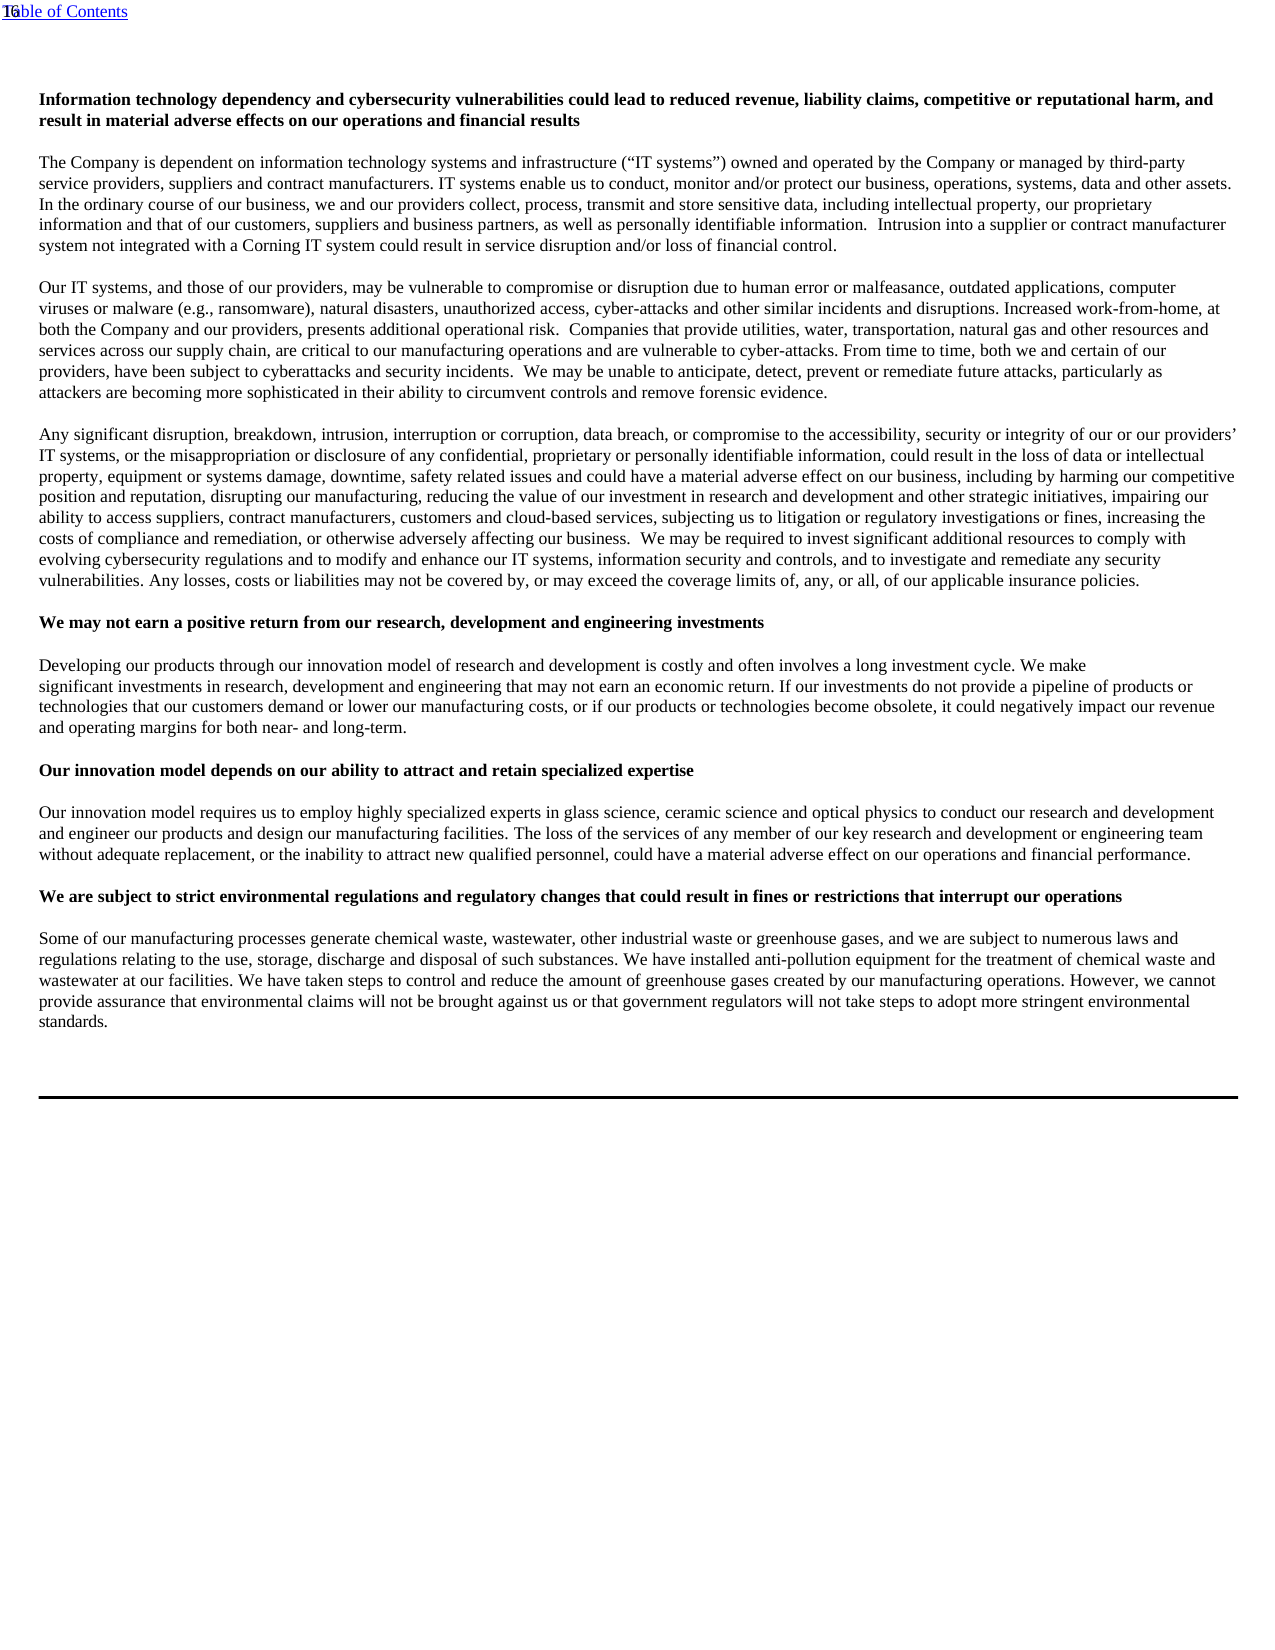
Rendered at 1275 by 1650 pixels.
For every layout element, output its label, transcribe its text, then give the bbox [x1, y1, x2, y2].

subtitle Information technology dependency and cybersecurity vulnerabilities could lead to reduced revenue, liability claims, competitive or reputational harm, and result in material adverse effects on our operations and financial results [38, 89, 1238, 130]
text Some of our manufacturing processes generate chemical waste, wastewater, other industrial waste or greenhouse gases, and we are subject to numerous laws and regulations relating to the use, storage, discharge and disposal of such substances. We have installed anti-pollution equipment for the treatment of chemical waste and wastewater at our facilities. We have taken steps to control and reduce the amount of greenhouse gases created by our manufacturing operations. However, we cannot provide assurance that environmental claims will not be brought against us or that government regulators will not take steps to adopt more stringent environmental standards. [38, 928, 1252, 1032]
subtitle We are subject to strict environmental regulations and regulatory changes that could result in fines or restrictions that interrupt our operations [38, 886, 1252, 906]
text Any significant disruption, breakdown, intrusion, interruption or corruption, data breach, or compromise to the accessibility, security or integrity of our or our providers’ IT systems, or the misappropriation or disclosure of any confidential, proprietary or personally identifiable information, could result in the loss of data or intellectual property, equipment or systems damage, downtime, safety related issues and could have a material adverse effect on our business, including by harming our competitive position and reputation, disrupting our manufacturing, reducing the value of our investment in research and development and other strategic initiatives, impairing our ability to access suppliers, contract manufacturers, customers and cloud-based services, subjecting us to litigation or regulatory investigations or fines, increasing the costs of compliance and remediation, or otherwise adversely affecting our business. We may be required to invest significant additional resources to comply with evolving cybersecurity regulations and to modify and enhance our IT systems, information security and controls, and to investigate and remediate any security vulnerabilities. Any losses, costs or liabilities may not be covered by, or may exceed the coverage limits of, any, or all, of our applicable insurance policies. [38, 424, 1238, 590]
text Our innovation model requires us to employ highly specialized experts in glass science, ceramic science and optical physics to conduct our research and development and engineer our products and design our manufacturing facilities. The loss of the services of any member of our key research and development or engineering team without adequate replacement, or the inability to attract new qualified personnel, could have a material adverse effect on our operations and financial performance. [38, 802, 1226, 864]
text Developing our products through our innovation model of research and development is costly and often involves a long investment cycle. We make [38, 654, 1252, 675]
text Our IT systems, and those of our providers, may be vulnerable to compromise or disruption due to human error or malfeasance, outdated applications, computer viruses or malware (e.g., ransomware), natural disasters, unauthorized access, cyber-attacks and other similar incidents and disruptions. Increased work-from-home, at both the Company and our providers, presents additional operational risk. Companies that provide utilities, water, transportation, natural gas and other resources and services across our supply chain, are critical to our manufacturing operations and are vulnerable to cyber-attacks. From time to time, both we and certain of our providers, have been subject to cyberattacks and security incidents. We may be unable to anticipate, detect, prevent or remediate future attacks, particularly as attackers are becoming more sophisticated in their ability to circumvent controls and remove forensic evidence. [38, 277, 1229, 402]
text The Company is dependent on information technology systems and infrastructure (“IT systems”) owned and operated by the Company or managed by third-party service providers, suppliers and contract manufacturers. IT systems enable us to conduct, monitor and/or protect our business, operations, systems, data and other assets. In the ordinary course of our business, we and our providers collect, process, transmit and store sensitive data, including intellectual property, our proprietary information and that of our customers, suppliers and business partners, as well as personally identifiable information. Intrusion into a supplier or contract manufacturer system not integrated with a Corning IT system could result in service disruption and/or loss of financial control. [38, 152, 1238, 255]
subtitle We may not earn a positive return from our research, development and engineering investments [38, 612, 1252, 632]
text significant investments in research, development and engineering that may not earn an economic return. If our investments do not provide a pipeline of products or technologies that our customers demand or lower our manufacturing costs, or if our products or technologies become obsolete, it could negatively impact our revenue and operating margins for both near- and long-term. [38, 676, 1226, 737]
subtitle Our innovation model depends on our ability to attract and retain specialized expertise [38, 759, 1252, 780]
